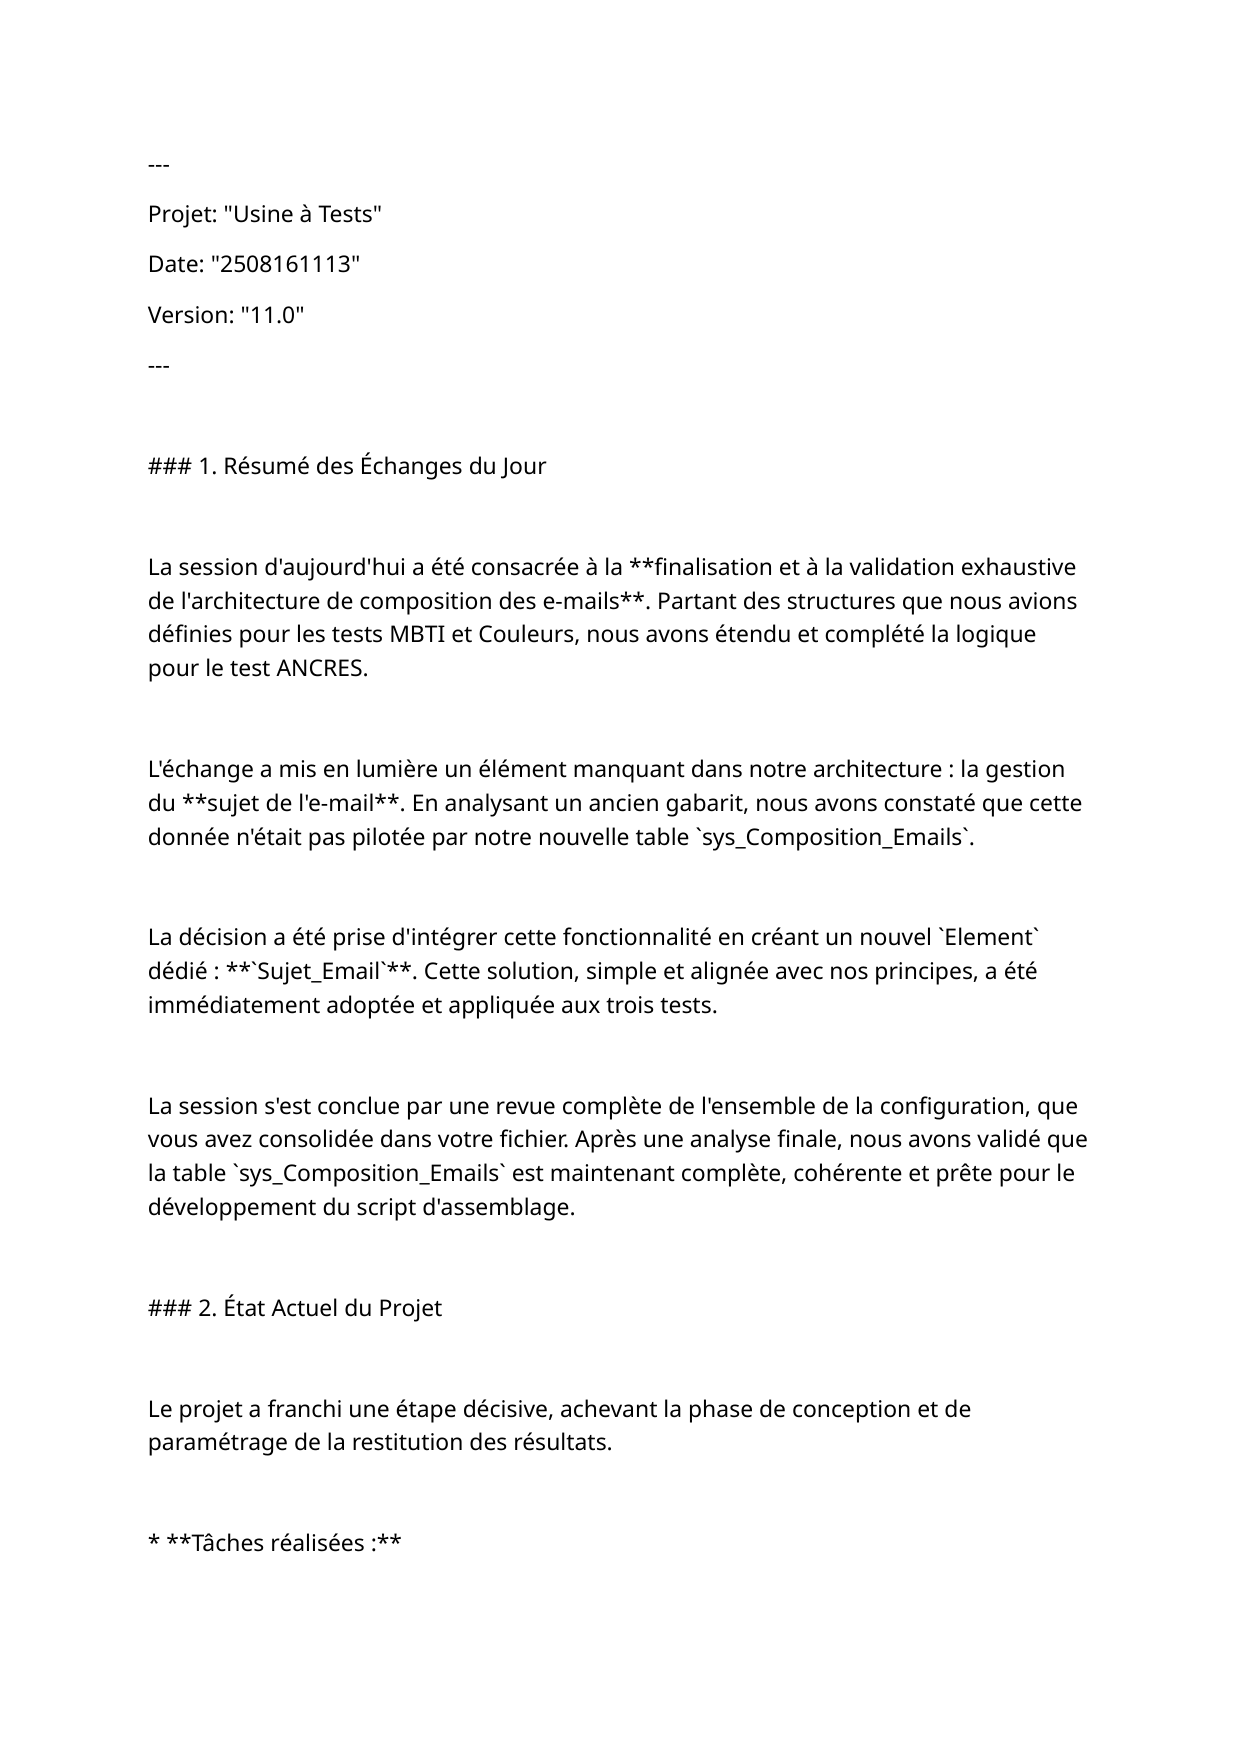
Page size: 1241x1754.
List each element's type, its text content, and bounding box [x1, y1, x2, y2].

text * **Tâches réalisées :** [148, 1527, 1093, 1558]
text ### 2. État Actuel du Projet [148, 1292, 1093, 1323]
text L'échange a mis en lumière un élément manquant dans notre architecture : la gestion du **sujet de l'e-mail**. En analysant un ancien gabarit, nous avons constaté que cette donnée n'était pas pilotée par notre nouvelle table `sys_Composition_Emails`. [148, 753, 1093, 852]
text La session s'est conclue par une revue complète de l'ensemble de la configuration, que vous avez consolidée dans votre fichier. Après une analyse finale, nous avons validé que la table `sys_Composition_Emails` est maintenant complète, cohérente et prête pour le développement du script d'assemblage. [148, 1090, 1093, 1222]
text Le projet a franchi une étape décisive, achevant la phase de conception et de paramétrage de la restitution des résultats. [148, 1393, 1093, 1458]
text --- [148, 349, 1093, 381]
text --- [148, 148, 1093, 179]
text La session d'aujourd'hui a été consacrée à la **finalisation et à la validation exhaustive de l'architecture de composition des e-mails**. Partant des structures que nous avions définies pour les tests MBTI et Couleurs, nous avons étendu et complété la logique pour le test ANCRES. [148, 551, 1093, 683]
text ### 1. Résumé des Échanges du Jour [148, 450, 1093, 481]
text Projet: "Usine à Tests" [148, 198, 1093, 229]
text Date: "2508161113" [148, 248, 1093, 280]
text La décision a été prise d'intégrer cette fonctionnalité en créant un nouvel `Element` dédié : **`Sujet_Email`**. Cette solution, simple et alignée avec nos principes, a été immédiatement adoptée et appliquée aux trois tests. [148, 921, 1093, 1020]
text Version: "11.0" [148, 299, 1093, 330]
